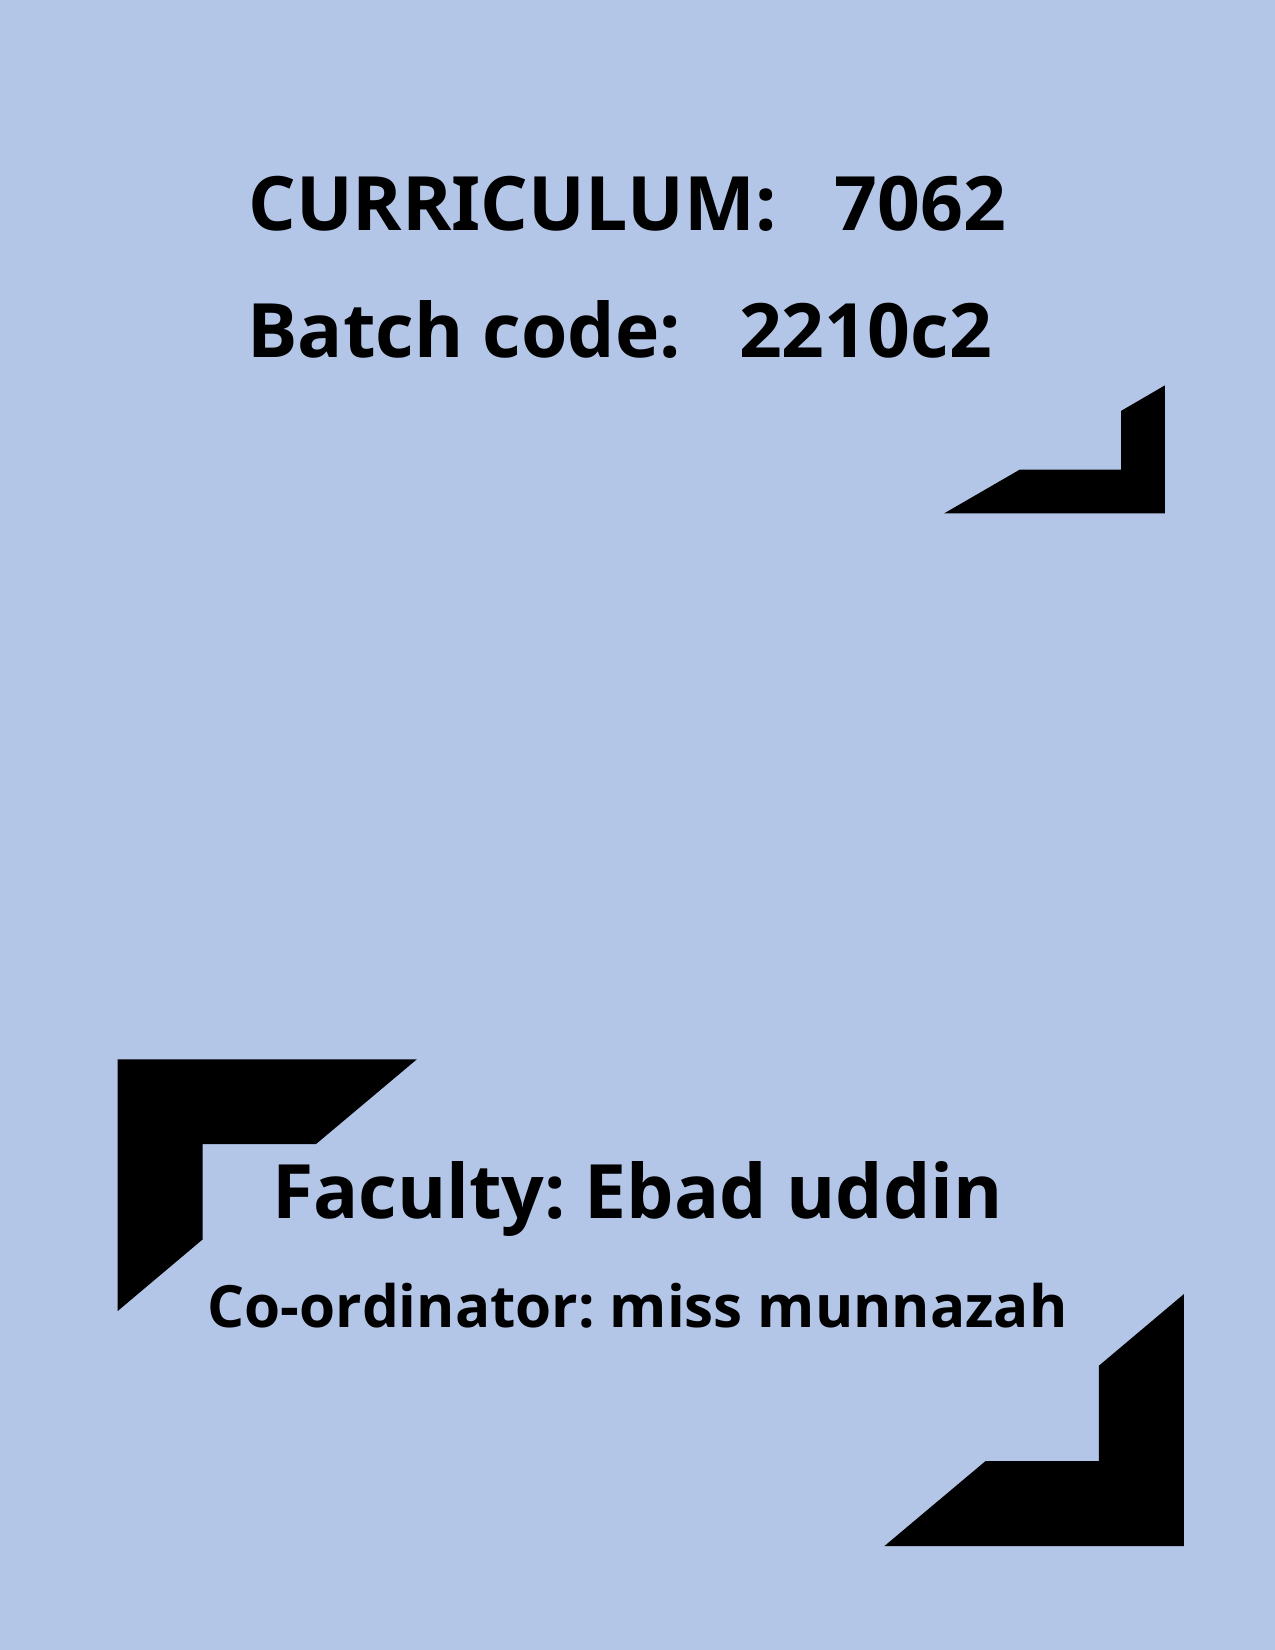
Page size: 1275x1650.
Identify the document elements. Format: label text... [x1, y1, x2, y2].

text Batch code: 2210c2 [150, 277, 1125, 379]
text Co-ordinator: miss munnazah [150, 1266, 1125, 1345]
text CURRICULUM: 7062 [150, 150, 1125, 252]
text Faculty: Ebad uddin [202, 1138, 1125, 1241]
